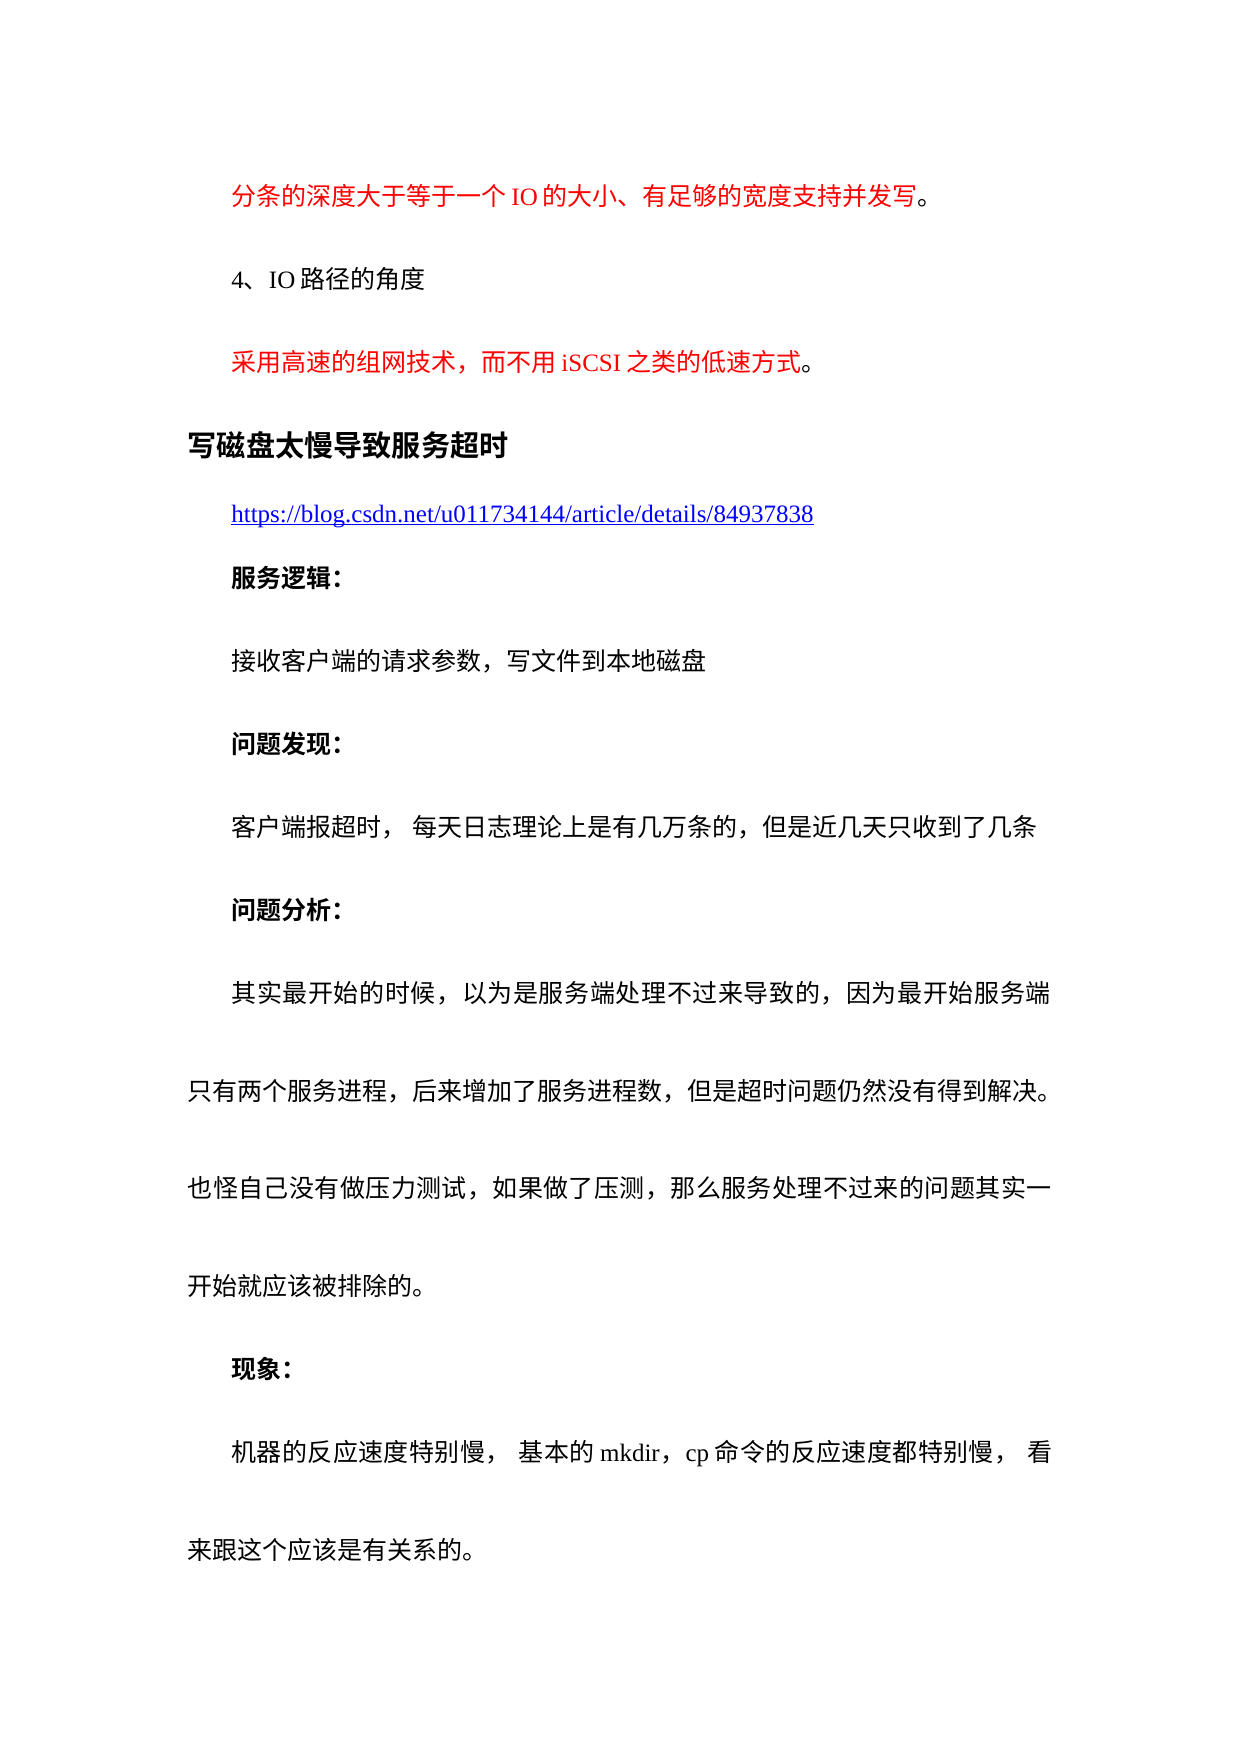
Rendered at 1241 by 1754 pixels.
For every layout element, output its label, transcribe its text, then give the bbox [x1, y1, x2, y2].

text 4、IO路径的角度 [187, 328, 1053, 393]
text 现象： [187, 1418, 1053, 1483]
text 问题发现： [187, 793, 1053, 858]
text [187, 1501, 1053, 1566]
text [187, 162, 1053, 227]
text 问题分析： [187, 959, 1053, 1024]
text 分条的深度大于等于一个IO的大小、有足够的宽度支持并发写。 [187, 245, 1053, 310]
text 采用高速的组网技术，而不用iSCSI之类的低速方式。 [187, 411, 1053, 476]
text 其实最开始的时候，以为是服务端处理不过来导致的，因为最开始服务端只有两个服务进程，后来增加了服务进程数，但是超时问题仍然没有得到解决。也怪自己没有做压力测试，如果做了压测，那么服务处理不过来的问题其实一开始就应该被排除的。 [187, 1043, 1053, 1400]
text 客户端报超时， 每天日志理论上是有几万条的，但是近几天只收到了几条 [187, 876, 1053, 941]
text https://blog.csdn.net/u011734144/article/details/84937838 [187, 581, 1053, 613]
text 服务逻辑： [187, 627, 1053, 692]
text 接收客户端的请求参数，写文件到本地磁盘 [187, 710, 1053, 775]
subtitle 写磁盘太慢导致服务超时 [187, 494, 1053, 559]
